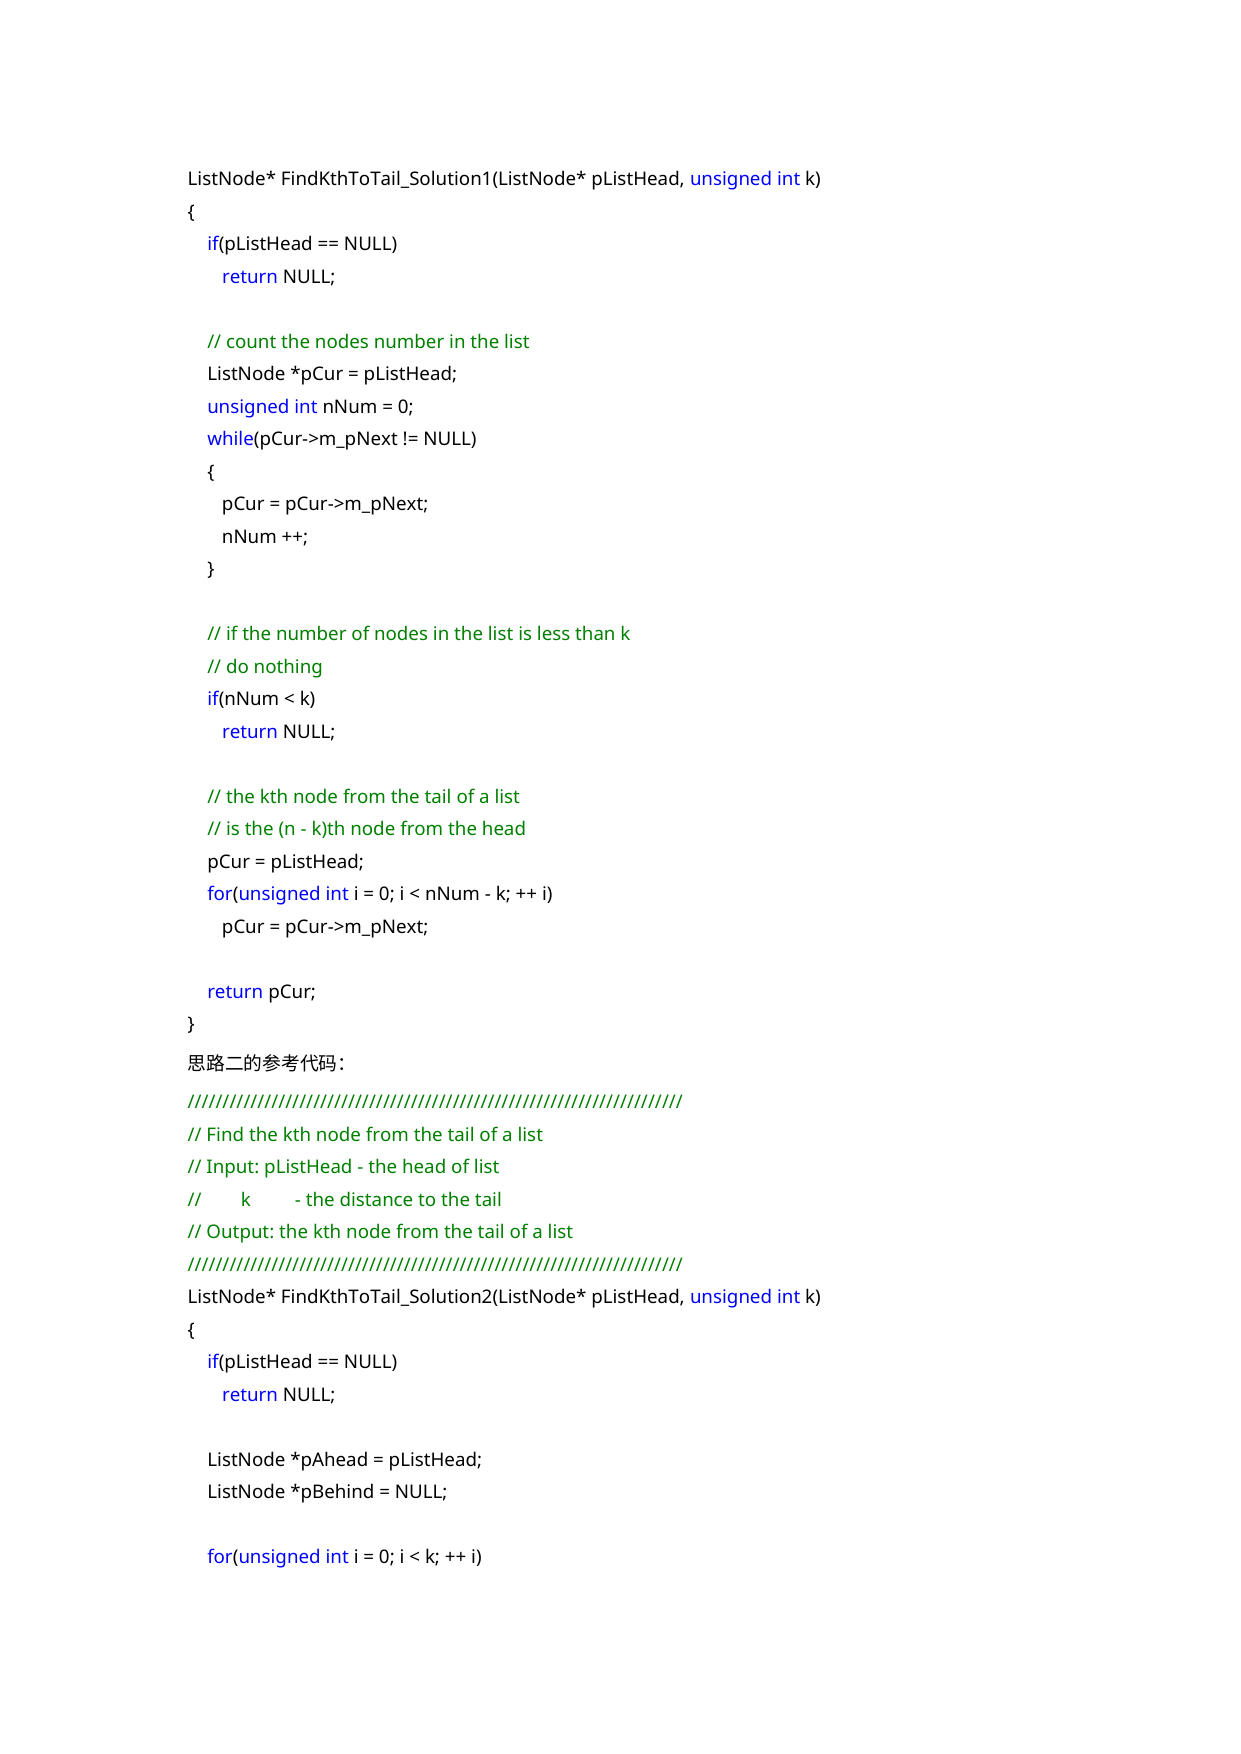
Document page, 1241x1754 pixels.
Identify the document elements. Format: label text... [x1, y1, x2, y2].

text 思路二的参考代码： [187, 1046, 1053, 1078]
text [187, 1085, 1053, 1573]
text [187, 162, 1053, 1039]
